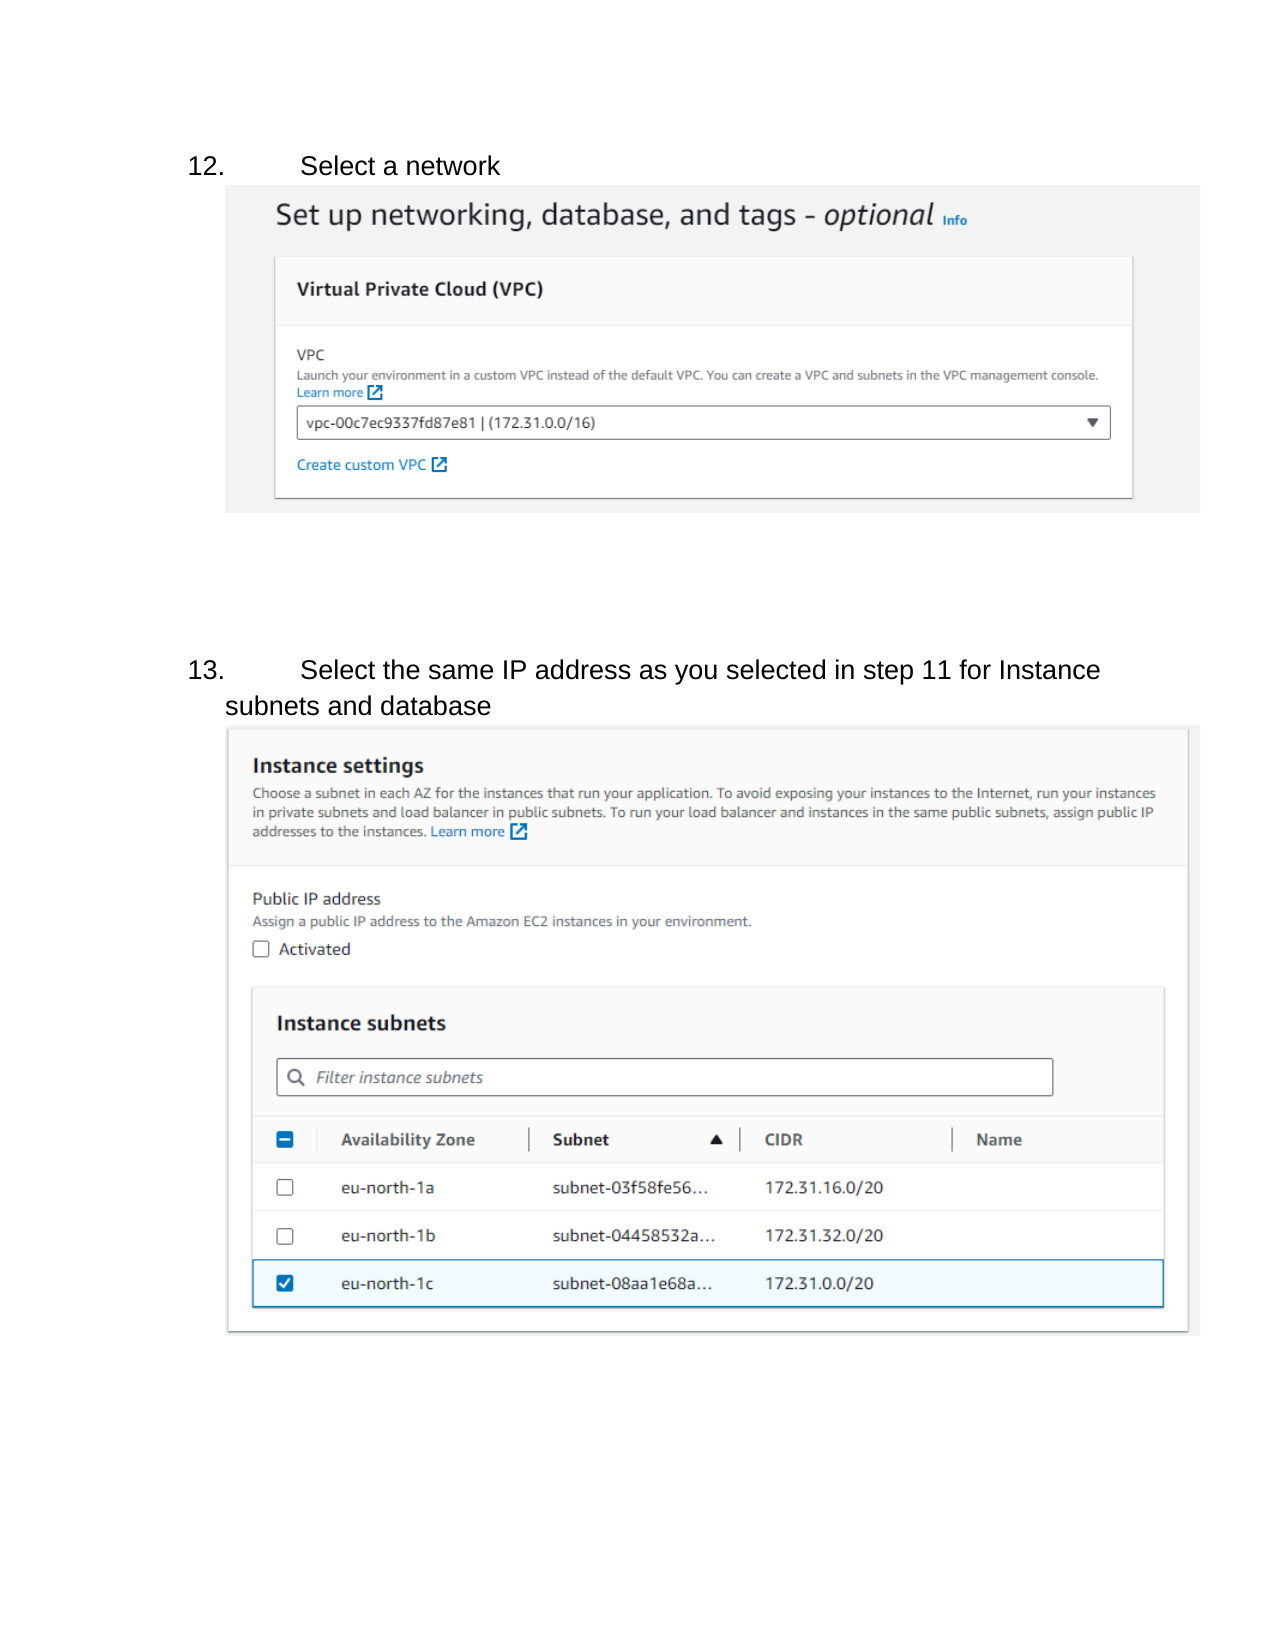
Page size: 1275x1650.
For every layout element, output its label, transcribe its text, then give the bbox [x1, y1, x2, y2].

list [187, 654, 1125, 1336]
picture [225, 725, 1200, 1336]
picture [225, 185, 1200, 513]
